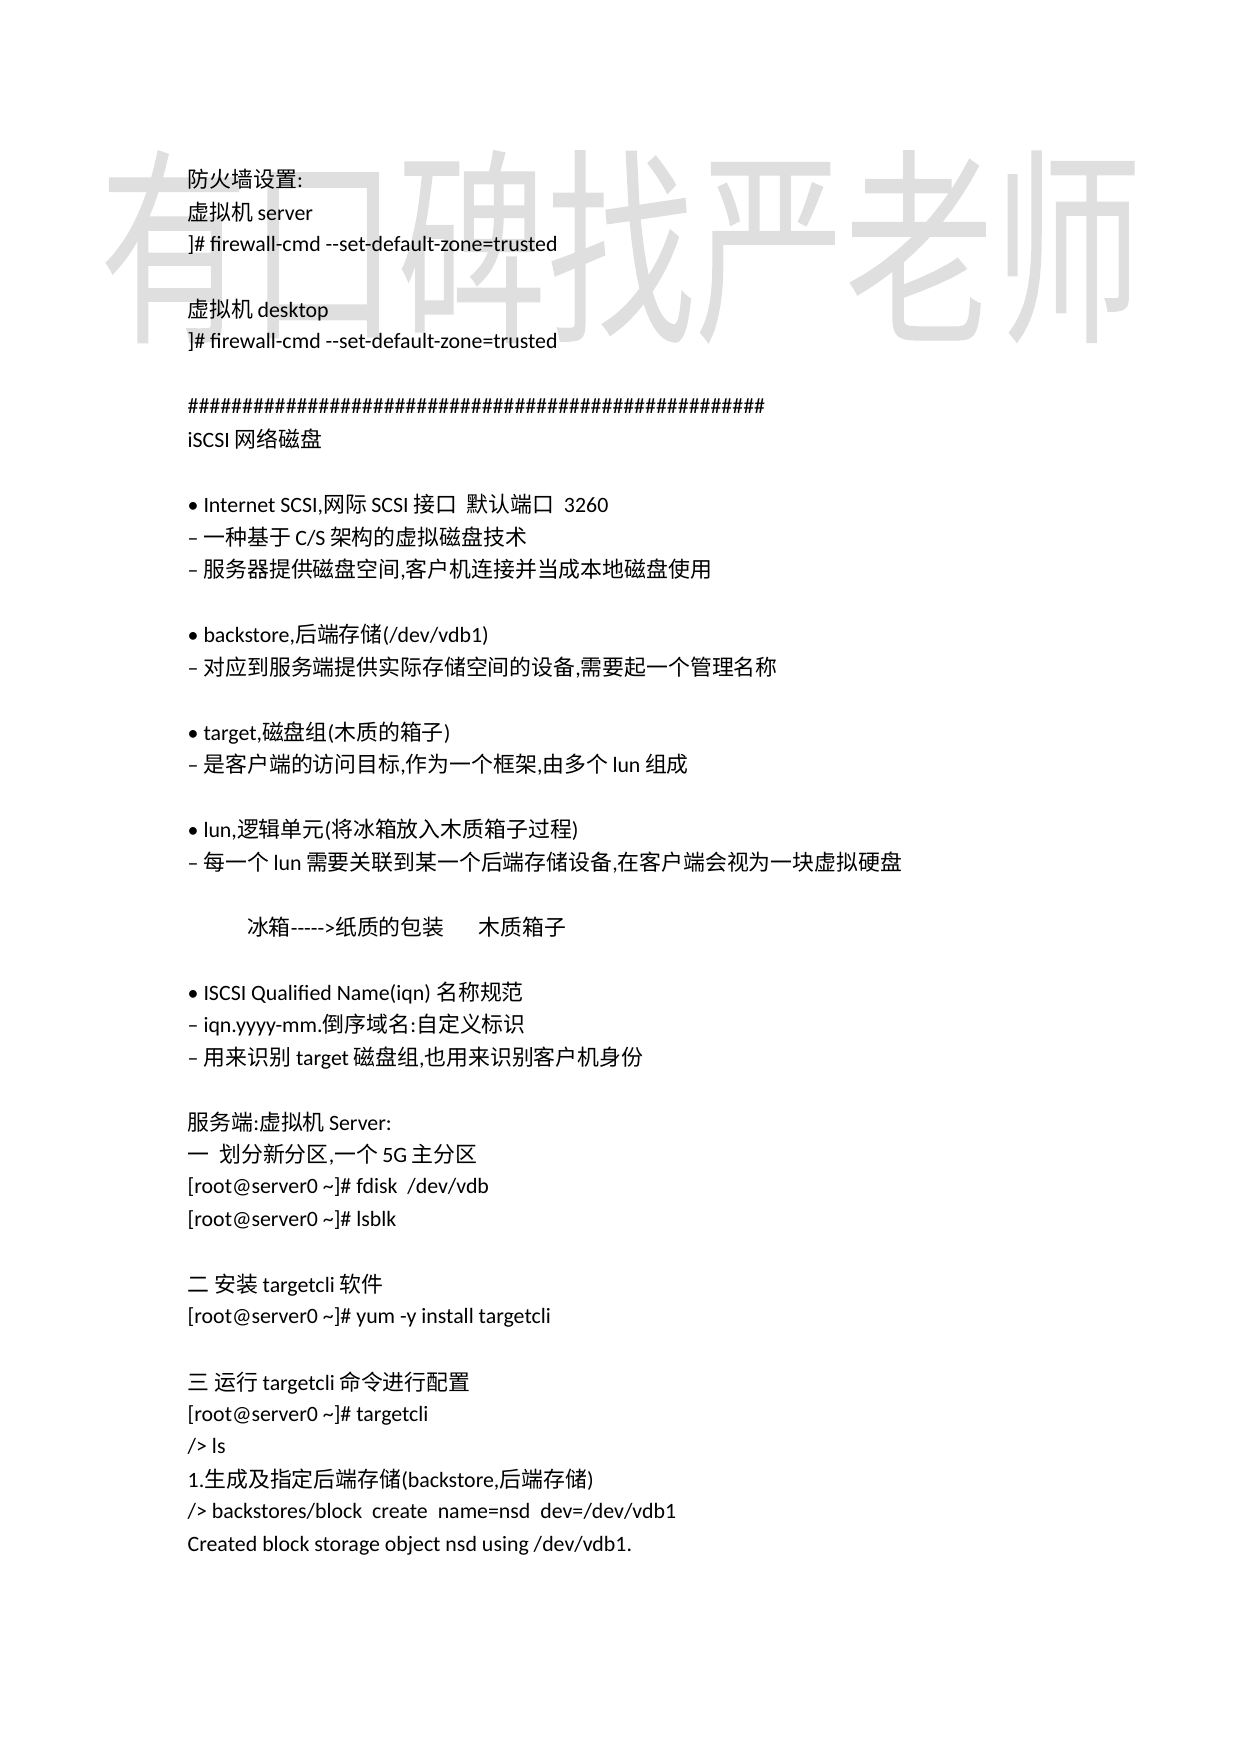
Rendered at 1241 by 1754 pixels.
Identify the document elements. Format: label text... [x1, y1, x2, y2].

text [root@server0 ~]# yum -y install targetcli [187, 1299, 1053, 1332]
text ]# firewall-cmd --set-default-zone=trusted [187, 324, 1053, 357]
text /> backstores/block create name=nsd dev=/dev/vdb1 [187, 1494, 1053, 1527]
text [root@server0 ~]# targetcli [187, 1397, 1053, 1429]
text 1.生成及指定后端存储(backstore,后端存储) [187, 1462, 1053, 1494]
text • Internet SCSI,网际SCSI接口 默认端口 3260 [187, 487, 1053, 519]
text iSCSI网络磁盘 [187, 422, 1053, 454]
text 三 运行targetcli命令进行配置 [187, 1364, 1053, 1397]
text ##################################################### [187, 389, 1053, 422]
text • backstore,后端存储(/dev/vdb1) [187, 617, 1053, 649]
text – 是客户端的访问目标,作为一个框架,由多个lun组成 [187, 747, 1053, 779]
text 虚拟机server [187, 194, 1053, 227]
text /> ls [187, 1429, 1053, 1462]
text [root@server0 ~]# lsblk [187, 1202, 1053, 1234]
text • target,磁盘组(木质的箱子) [187, 714, 1053, 747]
text – 每一个lun需要关联到某一个后端存储设备,在客户端会视为一块虚拟硬盘 [187, 844, 1053, 877]
text 冰箱----->纸质的包装 木质箱子 [187, 909, 1053, 942]
text – iqn.yyyy-mm.倒序域名:自定义标识 [187, 1007, 1053, 1039]
text 一 划分新分区,一个5G主分区 [187, 1137, 1053, 1169]
text – 一种基于C/S架构的虚拟磁盘技术 [187, 519, 1053, 552]
text 虚拟机desktop [187, 292, 1053, 324]
text • ISCSI Qualified Name(iqn) 名称规范 [187, 974, 1053, 1007]
text ]# firewall-cmd --set-default-zone=trusted [187, 227, 1053, 259]
text 服务端:虚拟机Server: [187, 1104, 1053, 1137]
text 防火墙设置: [187, 162, 1053, 194]
text 二 安装targetcli软件 [187, 1267, 1053, 1299]
text Created block storage object nsd using /dev/vdb1. [187, 1527, 1053, 1559]
text • lun,逻辑单元(将冰箱放入木质箱子过程) [187, 812, 1053, 844]
text – 服务器提供磁盘空间,客户机连接并当成本地磁盘使用 [187, 552, 1053, 584]
text [root@server0 ~]# fdisk /dev/vdb [187, 1169, 1053, 1202]
text – 用来识别 target磁盘组,也用来识别客户机身份 [187, 1039, 1053, 1072]
text – 对应到服务端提供实际存储空间的设备,需要起一个管理名称 [187, 649, 1053, 682]
